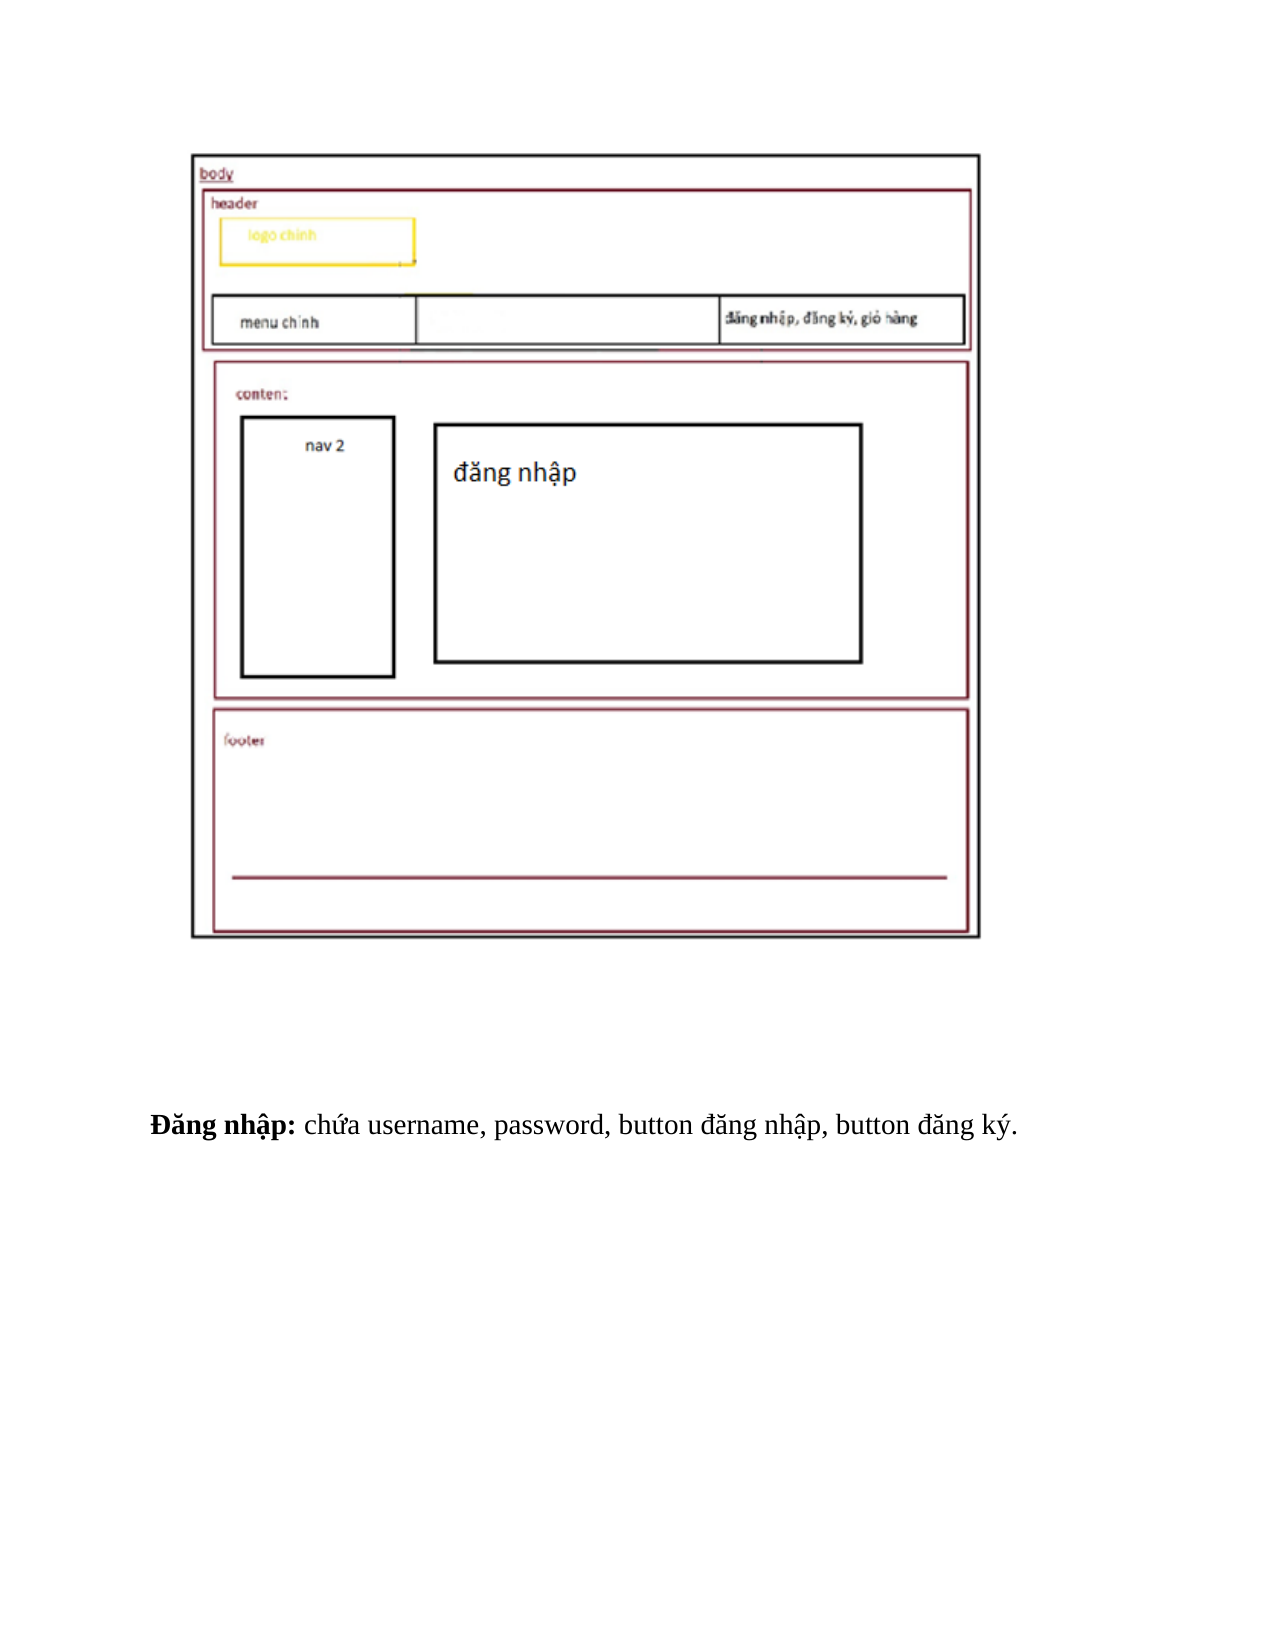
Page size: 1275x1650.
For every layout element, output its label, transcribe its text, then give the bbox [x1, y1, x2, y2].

text Đăng nhập: chứa username, password, button đăng nhập, button đăng ký. [150, 1107, 1125, 1141]
picture [150, 150, 1125, 1037]
